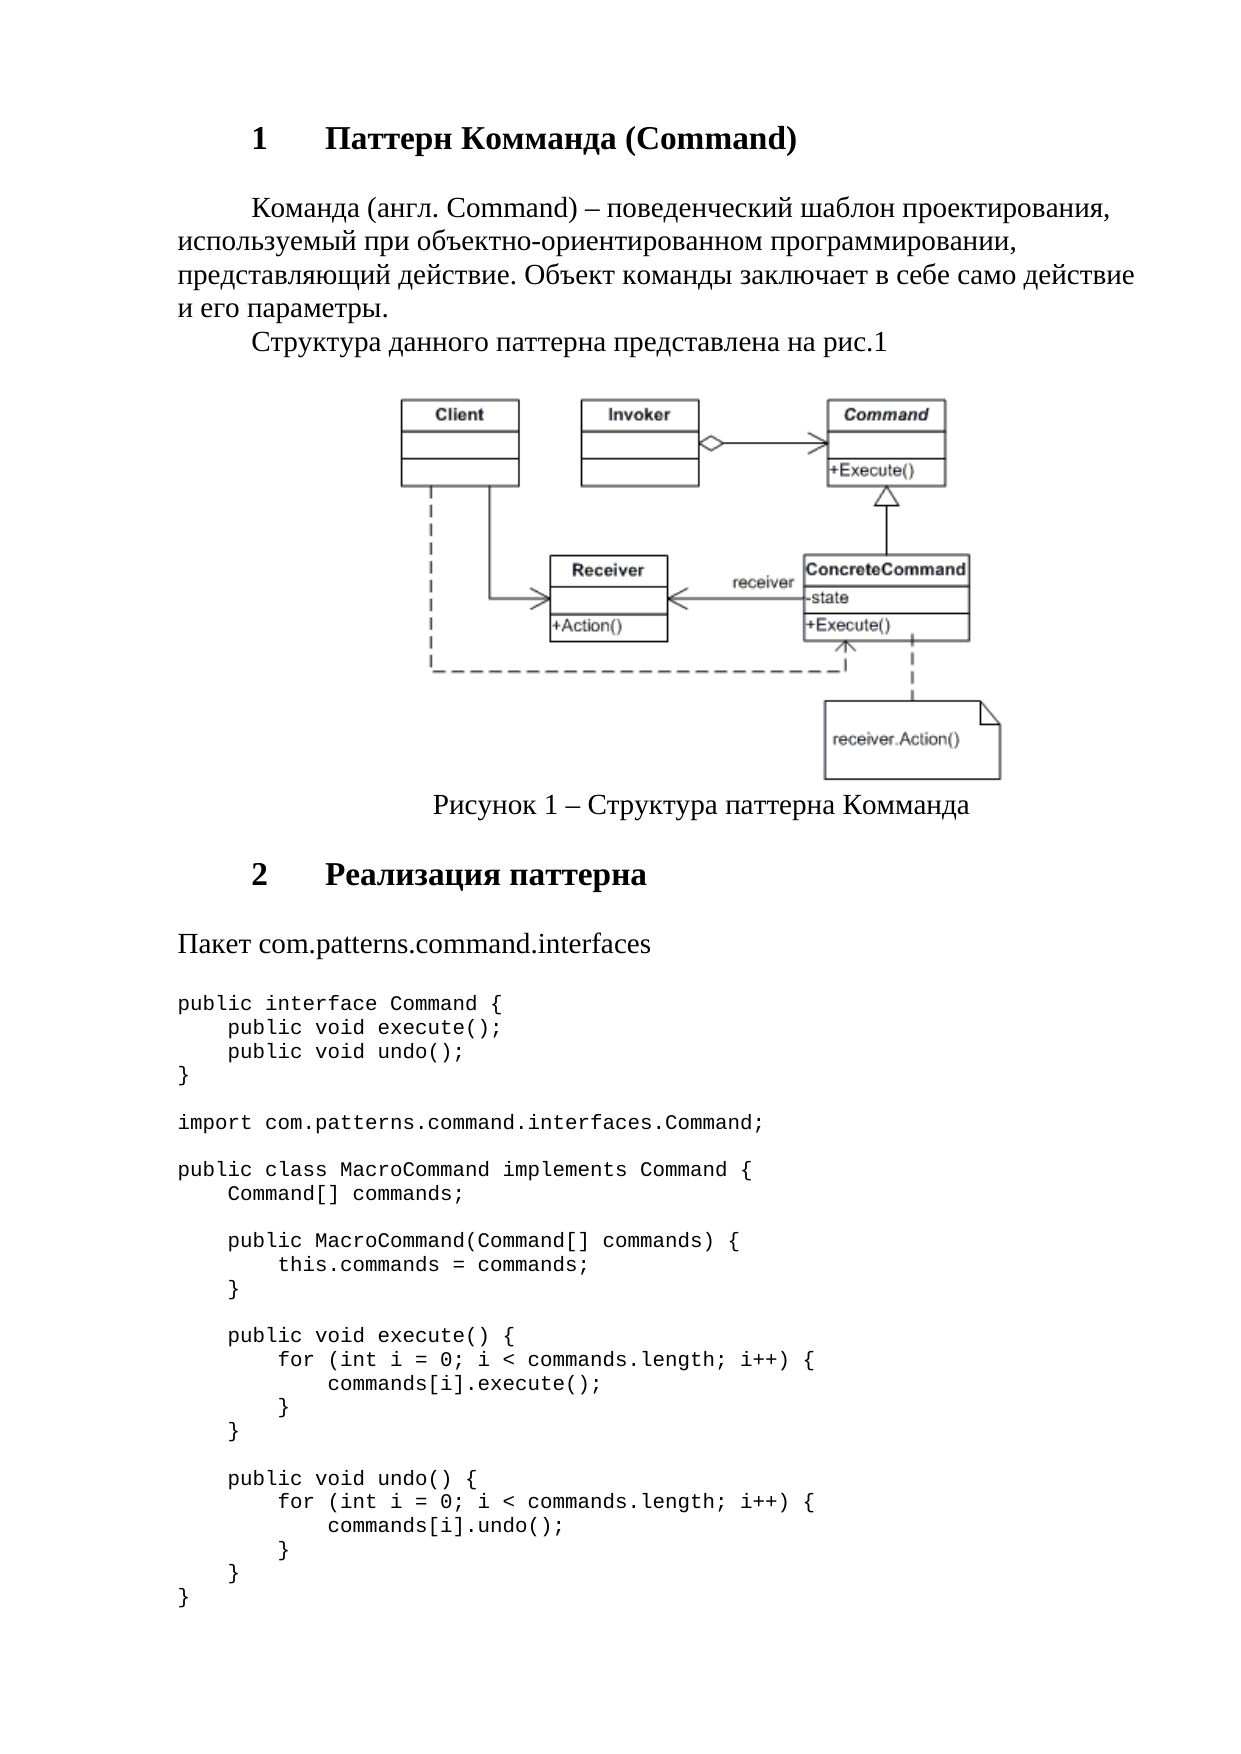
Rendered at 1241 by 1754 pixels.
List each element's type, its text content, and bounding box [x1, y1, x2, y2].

text commands[i].execute(); [177, 1373, 1152, 1396]
text } [177, 1586, 1152, 1609]
text Команда (англ. Command) – поведенческий шаблон проектирования, используемый при объектно-ориентированном программировании, представляющий действие. Объект команды заключает в себе само действие и его параметры. [177, 190, 1152, 324]
text } [177, 1396, 1152, 1420]
picture [398, 391, 1005, 788]
text public MacroCommand(Command[] commands) { [177, 1230, 1152, 1254]
text public void execute() { [177, 1325, 1152, 1349]
text public void execute(); [177, 1017, 1152, 1041]
text } [177, 1420, 1152, 1443]
text } [177, 1562, 1152, 1586]
text for (int i = 0; i < commands.length; i++) { [177, 1491, 1152, 1515]
text public void undo(); [177, 1041, 1152, 1064]
text 1 Паттерн Комманда (Command) [177, 118, 1152, 156]
text Рисунок 1 – Структура паттерна Комманда [177, 787, 1152, 821]
text this.commands = commands; [177, 1254, 1152, 1278]
text Command[] commands; [177, 1183, 1152, 1206]
text } [177, 1538, 1152, 1562]
text } [177, 1278, 1152, 1301]
text Пакет com.patterns.command.interfaces [177, 926, 1152, 960]
text } [177, 1064, 1152, 1088]
text public interface Command { [177, 993, 1152, 1017]
text Структура данного паттерна представлена на рис.1 [177, 324, 1152, 358]
text for (int i = 0; i < commands.length; i++) { [177, 1349, 1152, 1373]
text public class MacroCommand implements Command { [177, 1159, 1152, 1183]
text public void undo() { [177, 1468, 1152, 1491]
text import com.patterns.command.interfaces.Command; [177, 1112, 1152, 1135]
text commands[i].undo(); [177, 1515, 1152, 1538]
text 2 Реализация паттерна [177, 854, 1152, 893]
